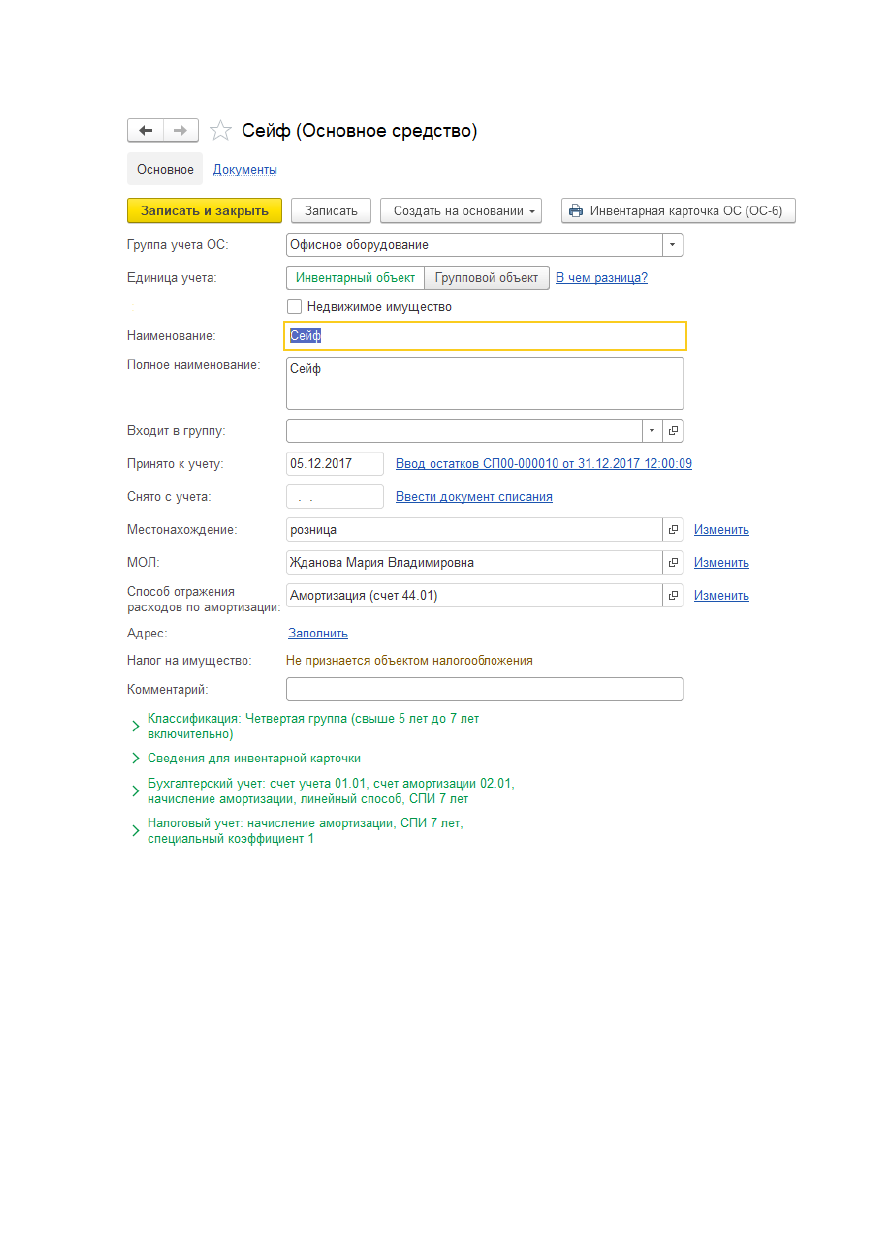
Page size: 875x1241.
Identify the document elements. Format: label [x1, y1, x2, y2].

picture [118, 114, 809, 852]
